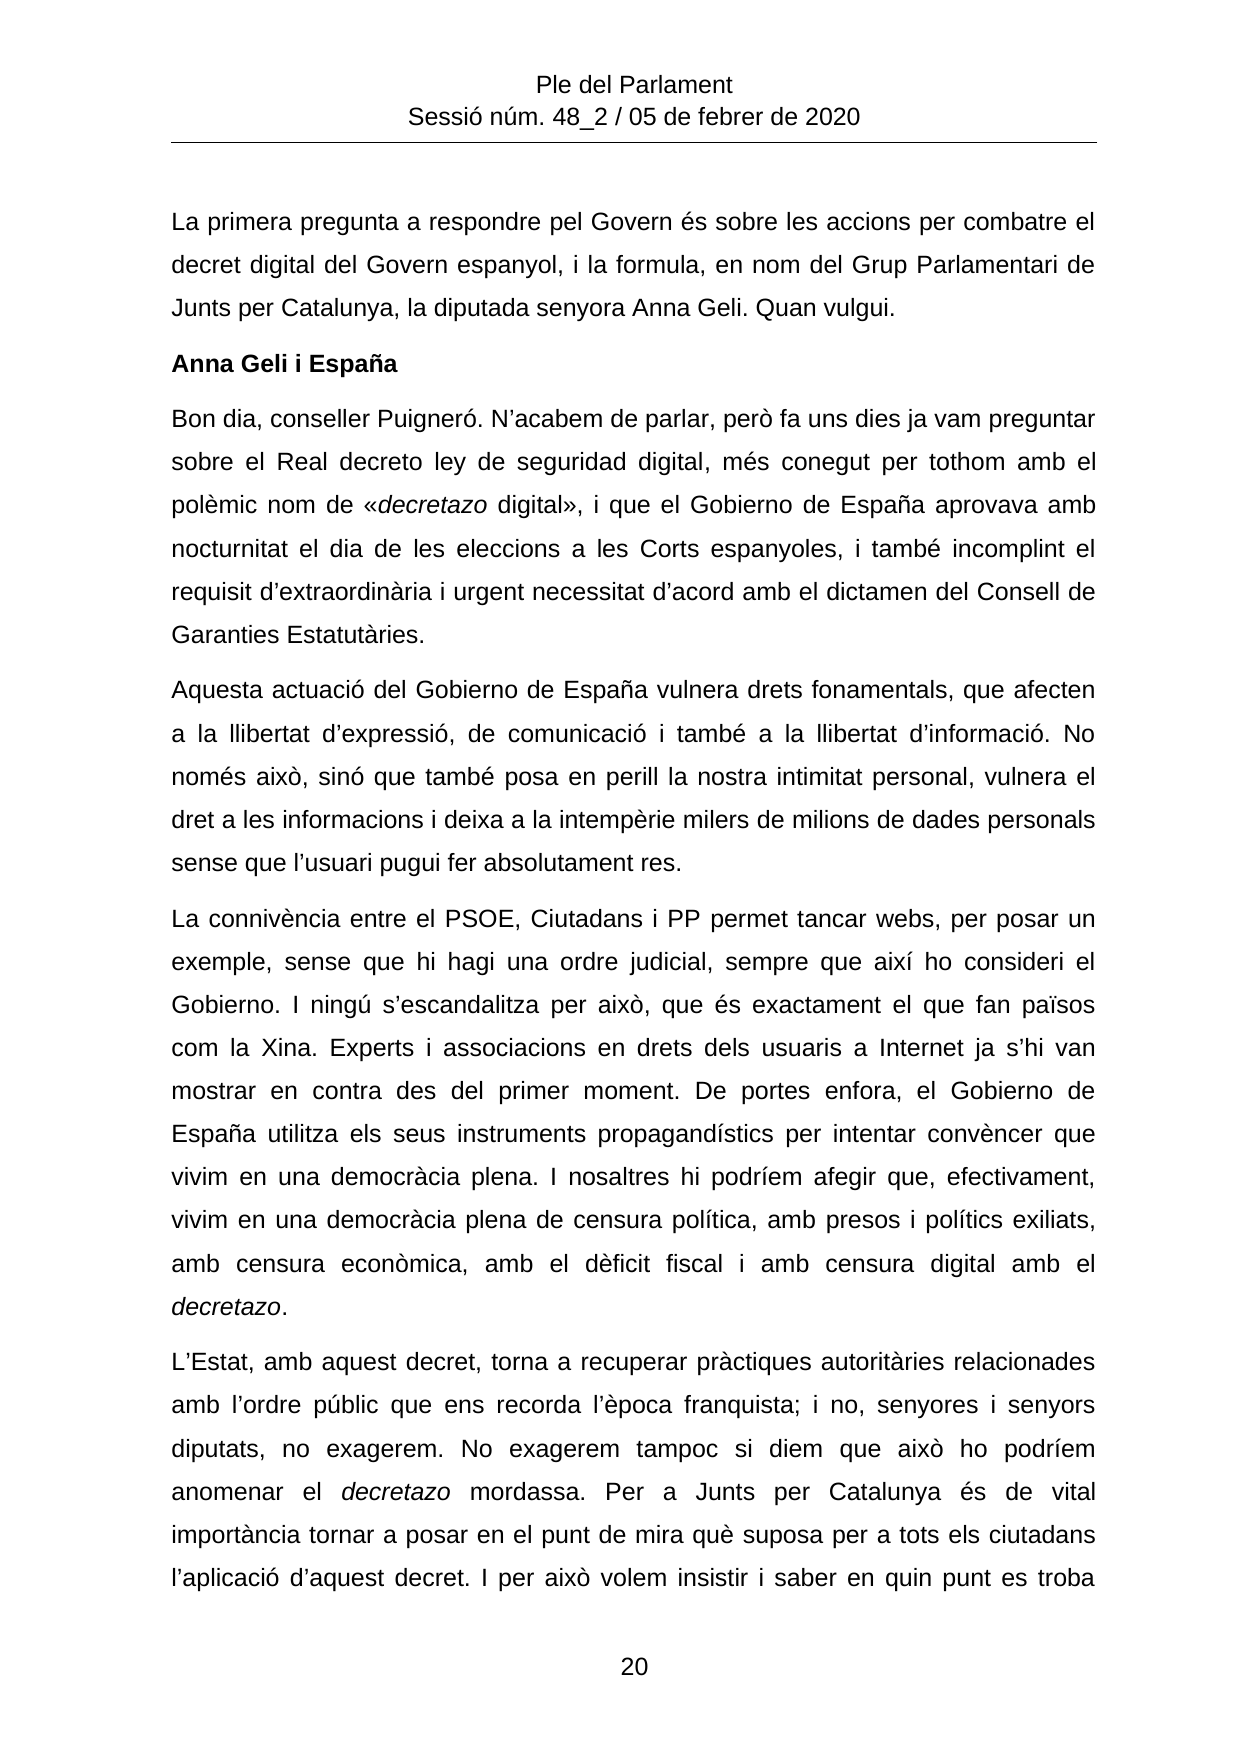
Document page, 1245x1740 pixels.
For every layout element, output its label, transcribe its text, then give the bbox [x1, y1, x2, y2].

text Bon dia, conseller Puigneró. N’acabem de parlar, però fa uns dies ja vam preguntar sobre el Real decreto ley de seguridad digital, més conegut per tothom amb el polèmic nom de «decretazo digital», i que el Gobierno de España aprovava amb nocturnitat el dia de les eleccions a les Corts espanyoles, i també incomplint el requisit d’extraordinària i urgent necessitat d’acord amb el dictamen del Consell de Garanties Estatutàries. [171, 404, 1097, 649]
text La connivència entre el PSOE, Ciutadans i PP permet tancar webs, per posar un exemple, sense que hi hagi una ordre judicial, sempre que així ho consideri el Gobierno. I ningú s’escandalitza per això, que és exactament el que fan països com la Xina. Experts i associacions en drets dels usuaris a Internet ja s’hi van mostrar en contra des del primer moment. De portes enfora, el Gobierno de España utilitza els seus instruments propagandístics per intentar convèncer que vivim en una democràcia plena. I nosaltres hi podríem afegir que, efectivament, vivim en una democràcia plena de censura política, amb presos i polítics exiliats, amb censura econòmica, amb el dèficit fiscal i amb censura digital amb el decretazo. [171, 904, 1097, 1321]
text Anna Geli i España [171, 349, 1097, 377]
text La primera pregunta a respondre pel Govern és sobre les accions per combatre el decret digital del Govern espanyol, i la formula, en nom del Grup Parlamentari de Junts per Catalunya, la diputada senyora Anna Geli. Quan vulgui. [171, 207, 1097, 322]
text Aquesta actuació del Gobierno de España vulnera drets fonamentals, que afecten a la llibertat d’expressió, de comunicació i també a la llibertat d’informació. No només això, sinó que també posa en perill la nostra intimitat personal, vulnera el dret a les informacions i deixa a la intempèrie milers de milions de dades personals sense que l’usuari pugui fer absolutament res. [171, 676, 1097, 877]
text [171, 1347, 1097, 1592]
